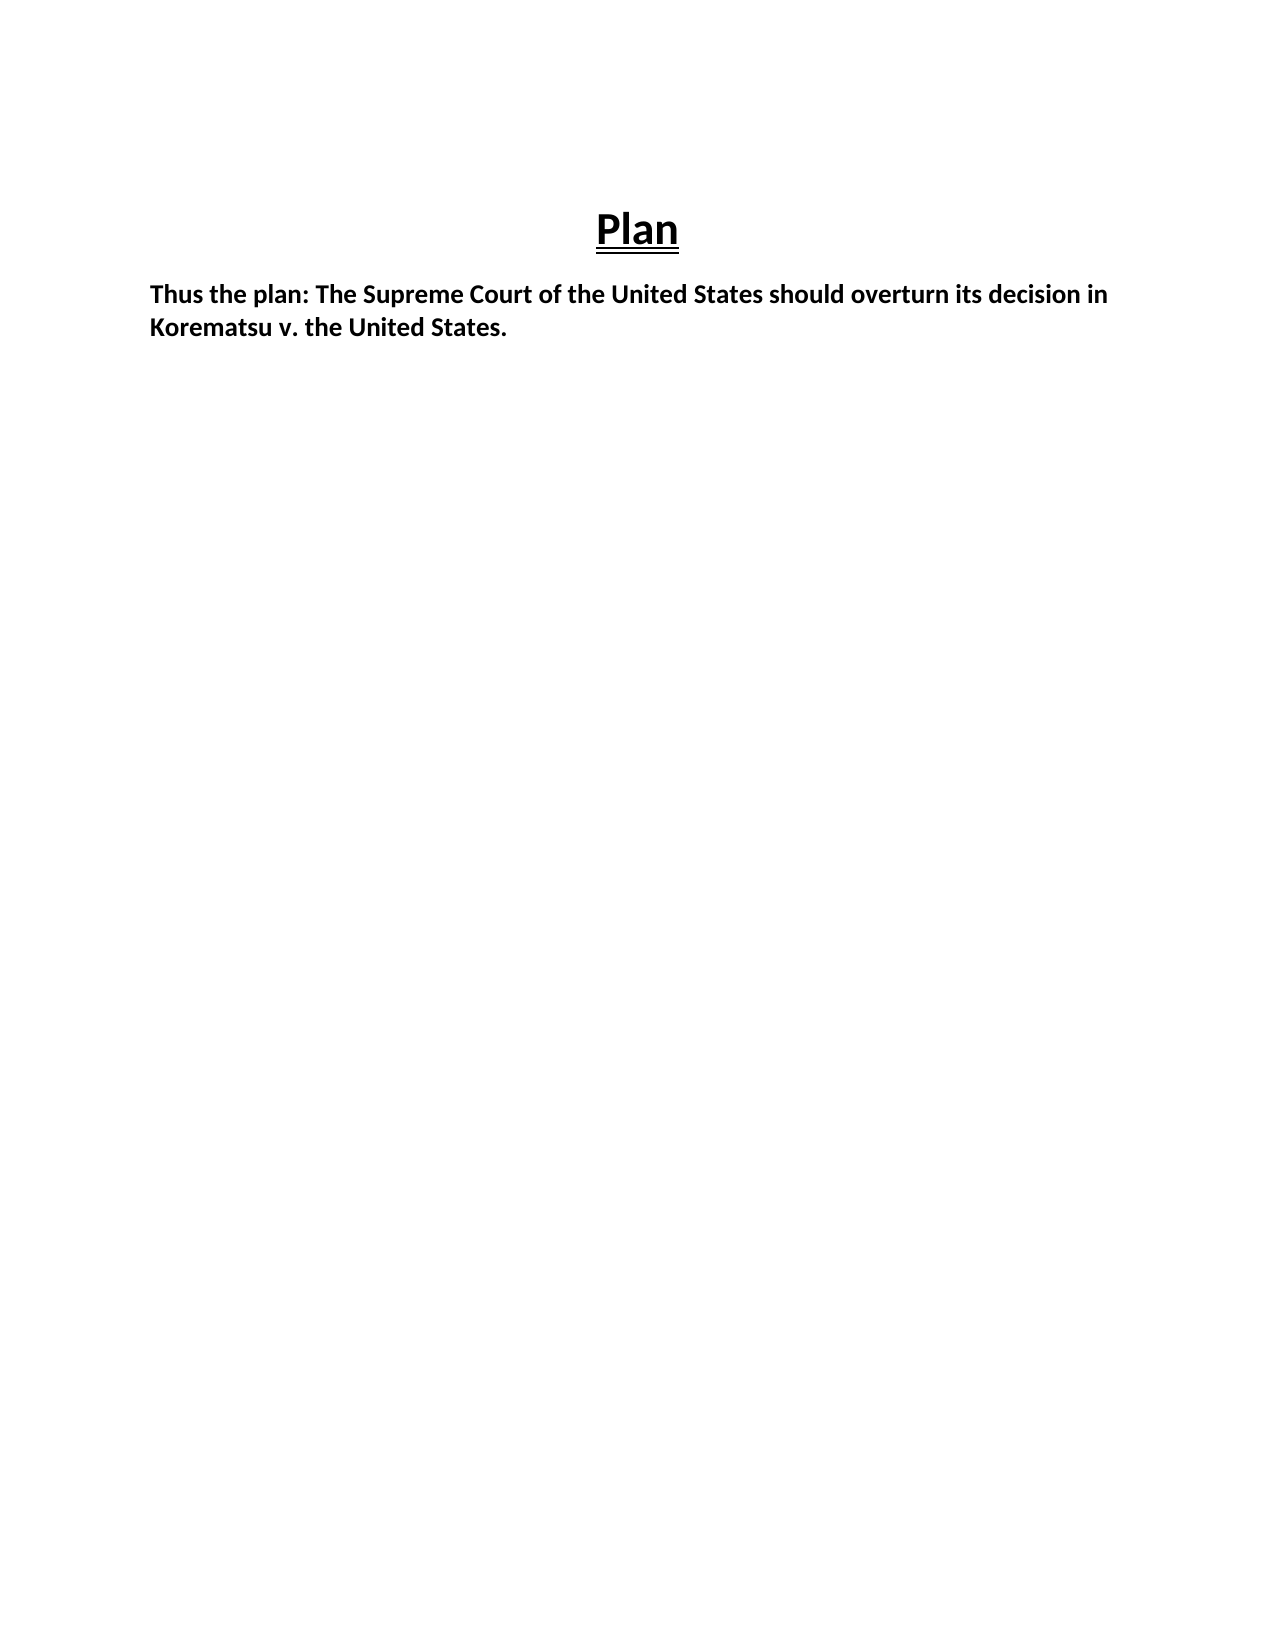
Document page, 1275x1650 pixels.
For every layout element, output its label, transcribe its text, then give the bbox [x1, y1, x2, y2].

text Thus the plan: The Supreme Court of the United States should overturn its decision in Korematsu v. the United States. [150, 277, 1125, 343]
text Plan [150, 200, 1125, 256]
